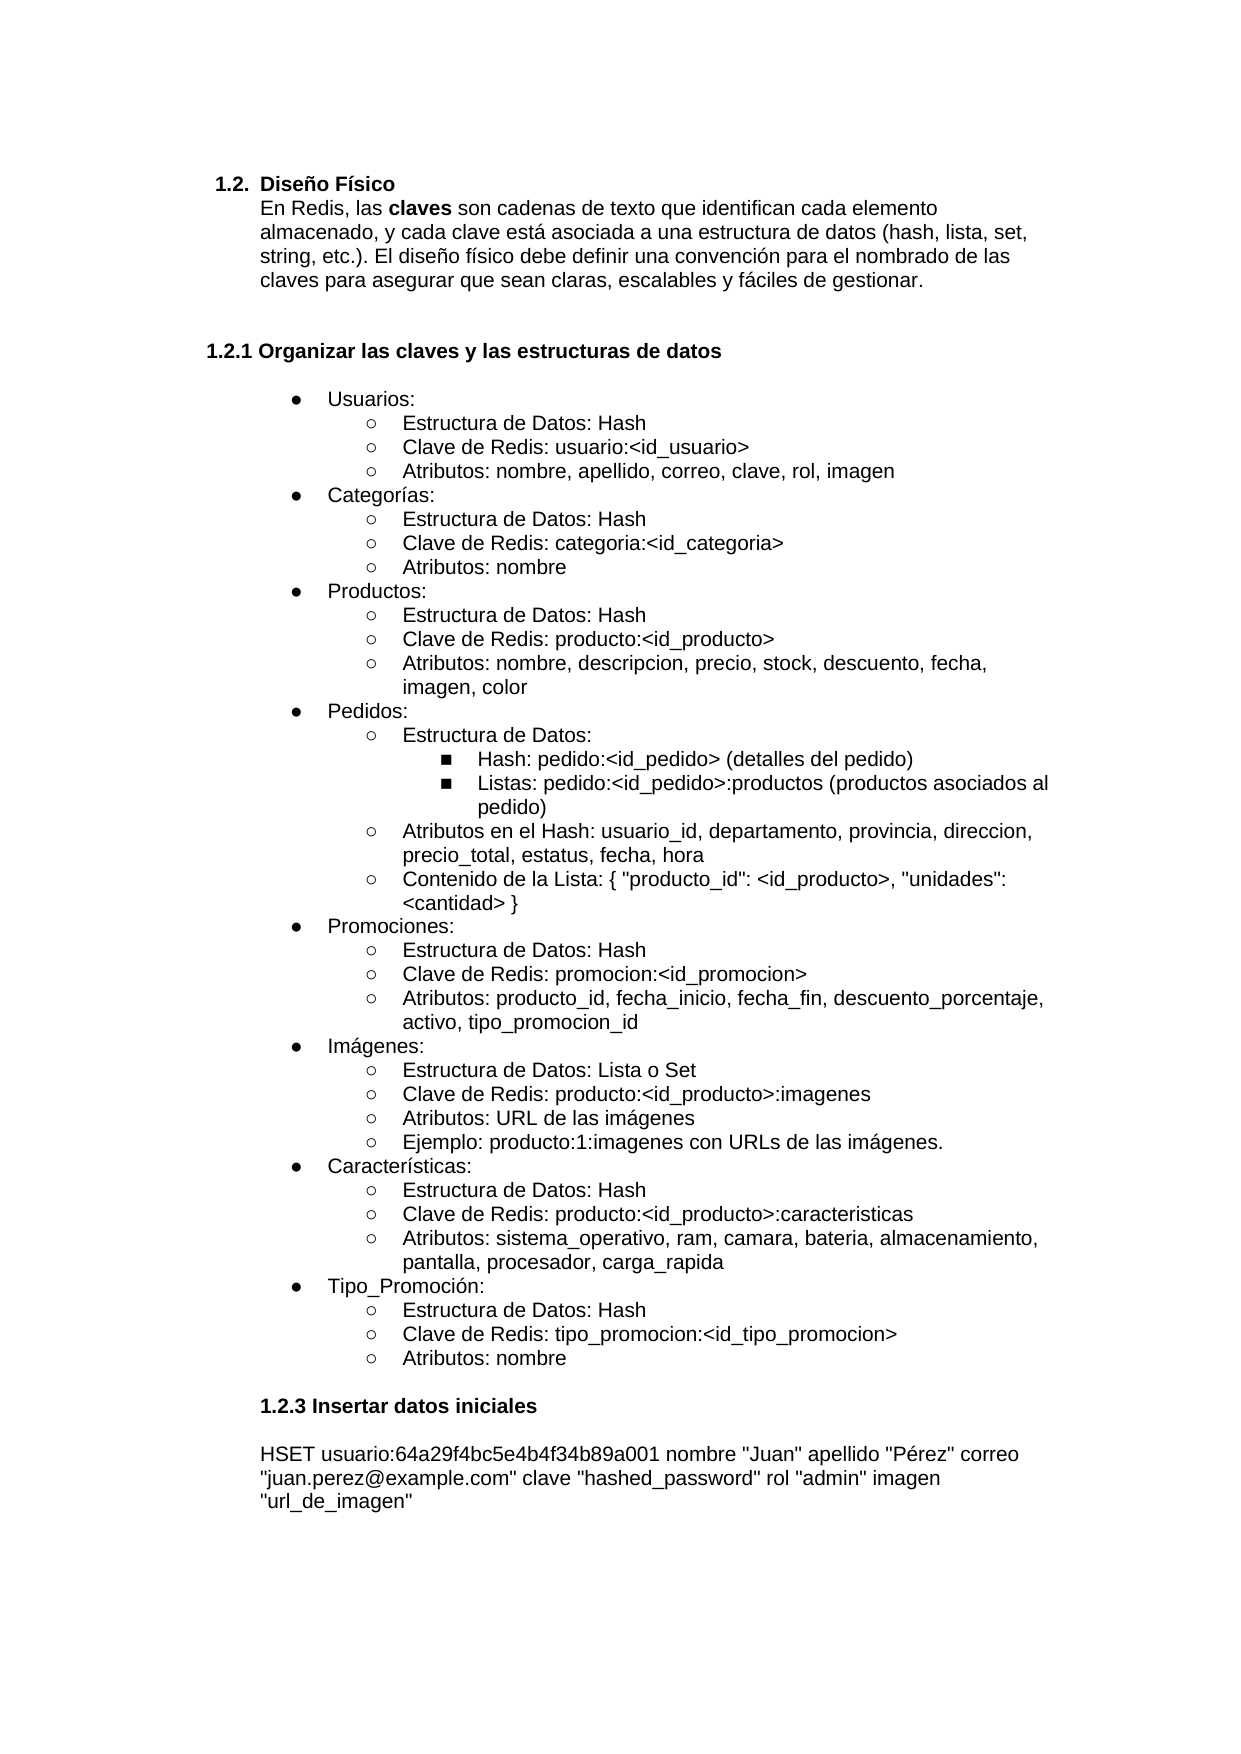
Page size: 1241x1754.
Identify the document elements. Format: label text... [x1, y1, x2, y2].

list Clave de Redis: producto:<id_producto>:imagenes [365, 1082, 1063, 1106]
list Clave de Redis: promocion:<id_promocion> [365, 962, 1063, 986]
list Tipo_Promoción: [290, 1274, 1063, 1298]
list Atributos: nombre [365, 555, 1063, 579]
list Estructura de Datos: [365, 723, 1063, 747]
list Estructura de Datos: Hash [365, 507, 1063, 531]
list Estructura de Datos: Hash [365, 603, 1063, 627]
list Promociones: [290, 914, 1063, 938]
list Ejemplo: producto:1:imagenes con URLs de las imágenes. [365, 1130, 1063, 1154]
list Diseño Físico [215, 172, 1063, 196]
list Estructura de Datos: Hash [365, 411, 1063, 435]
list Estructura de Datos: Hash [365, 1178, 1063, 1202]
list Clave de Redis: producto:<id_producto> [365, 627, 1063, 651]
list Clave de Redis: producto:<id_producto>:caracteristicas [365, 1202, 1063, 1226]
list Hash: pedido:<id_pedido> (detalles del pedido) [440, 747, 1063, 771]
list Estructura de Datos: Lista o Set [365, 1058, 1063, 1082]
list Características: [290, 1154, 1063, 1178]
list Categorías: [290, 483, 1063, 507]
list Atributos: sistema_operativo, ram, camara, bateria, almacenamiento, pantalla, procesador, carga_rapida [365, 1226, 1063, 1274]
list Atributos: producto_id, fecha_inicio, fecha_fin, descuento_porcentaje, activo, tipo_promocion_id [365, 986, 1063, 1034]
list Atributos: nombre, descripcion, precio, stock, descuento, fecha, imagen, color [365, 651, 1063, 699]
list Pedidos: [290, 699, 1063, 723]
text En Redis, las claves son cadenas de texto que identifican cada elemento almacenado, y cada clave está asociada a una estructura de datos (hash, lista, set, string, etc.). El diseño físico debe definir una convención para el nombrado de las claves para asegurar que sean claras, escalables y fáciles de gestionar. [260, 196, 1063, 291]
list Clave de Redis: tipo_promocion:<id_tipo_promocion> [365, 1322, 1063, 1346]
list Atributos: URL de las imágenes [365, 1106, 1063, 1130]
list Clave de Redis: categoria:<id_categoria> [365, 531, 1063, 555]
list Imágenes: [290, 1034, 1063, 1058]
list Atributos en el Hash: usuario_id, departamento, provincia, direccion, precio_total, estatus, fecha, hora [365, 818, 1063, 866]
list Estructura de Datos: Hash [365, 938, 1063, 962]
text 1.2.1 Organizar las claves y las estructuras de datos [177, 339, 1063, 363]
list Atributos: nombre [365, 1346, 1063, 1369]
list Productos: [290, 579, 1063, 603]
list Contenido de la Lista: { "producto_id": <id_producto>, "unidades": <cantidad> } [365, 866, 1063, 914]
list Estructura de Datos: Hash [365, 1298, 1063, 1322]
list Atributos: nombre, apellido, correo, clave, rol, imagen [365, 459, 1063, 483]
list Listas: pedido:<id_pedido>:productos (productos asociados al pedido) [440, 771, 1063, 818]
list Clave de Redis: usuario:<id_usuario> [365, 435, 1063, 459]
text HSET usuario:64a29f4bc5e4b4f34b89a001 nombre "Juan" apellido "Pérez" correo "juan.perez@example.com" clave "hashed_password" rol "admin" imagen "url_de_imagen" [260, 1417, 1063, 1513]
text 1.2.3 Insertar datos iniciales [260, 1393, 1063, 1417]
list Usuarios: [290, 387, 1063, 411]
